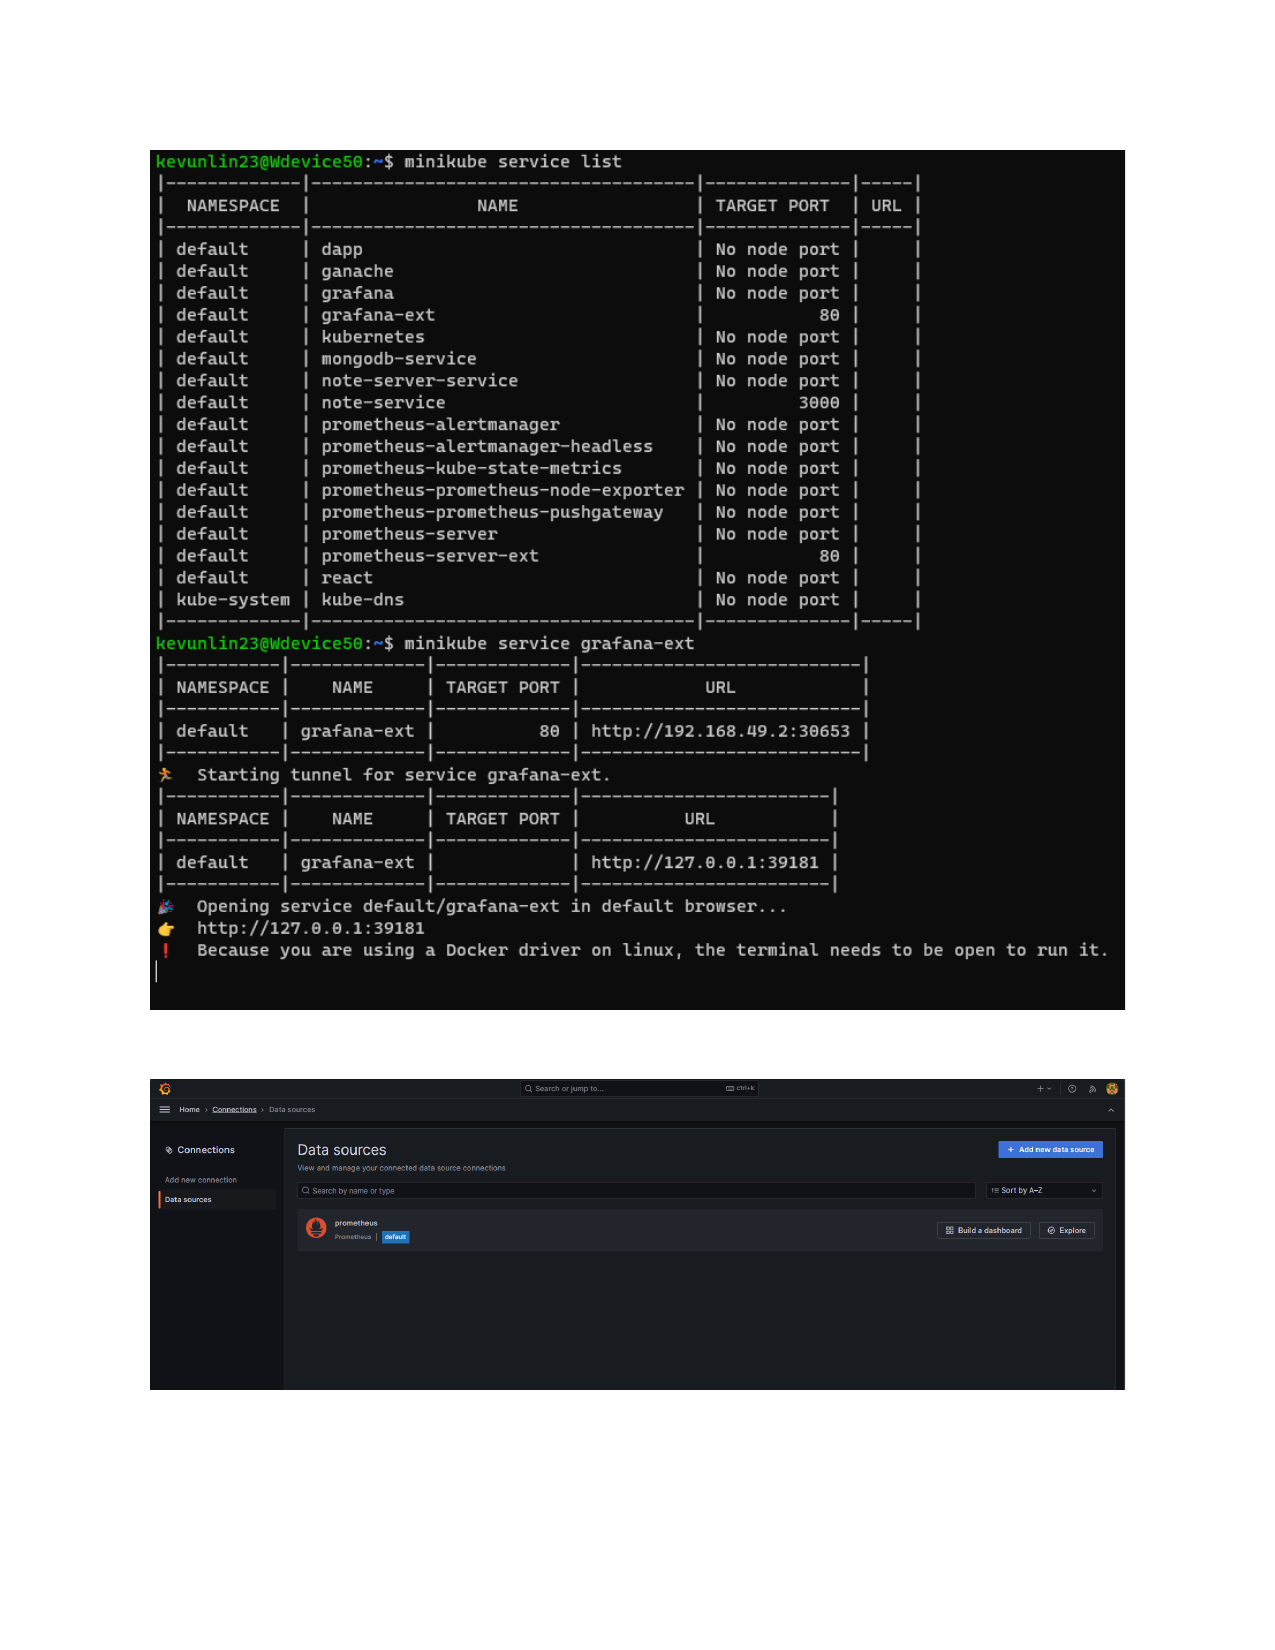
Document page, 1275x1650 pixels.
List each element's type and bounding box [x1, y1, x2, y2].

picture [150, 1079, 1125, 1390]
picture [150, 150, 1125, 1010]
